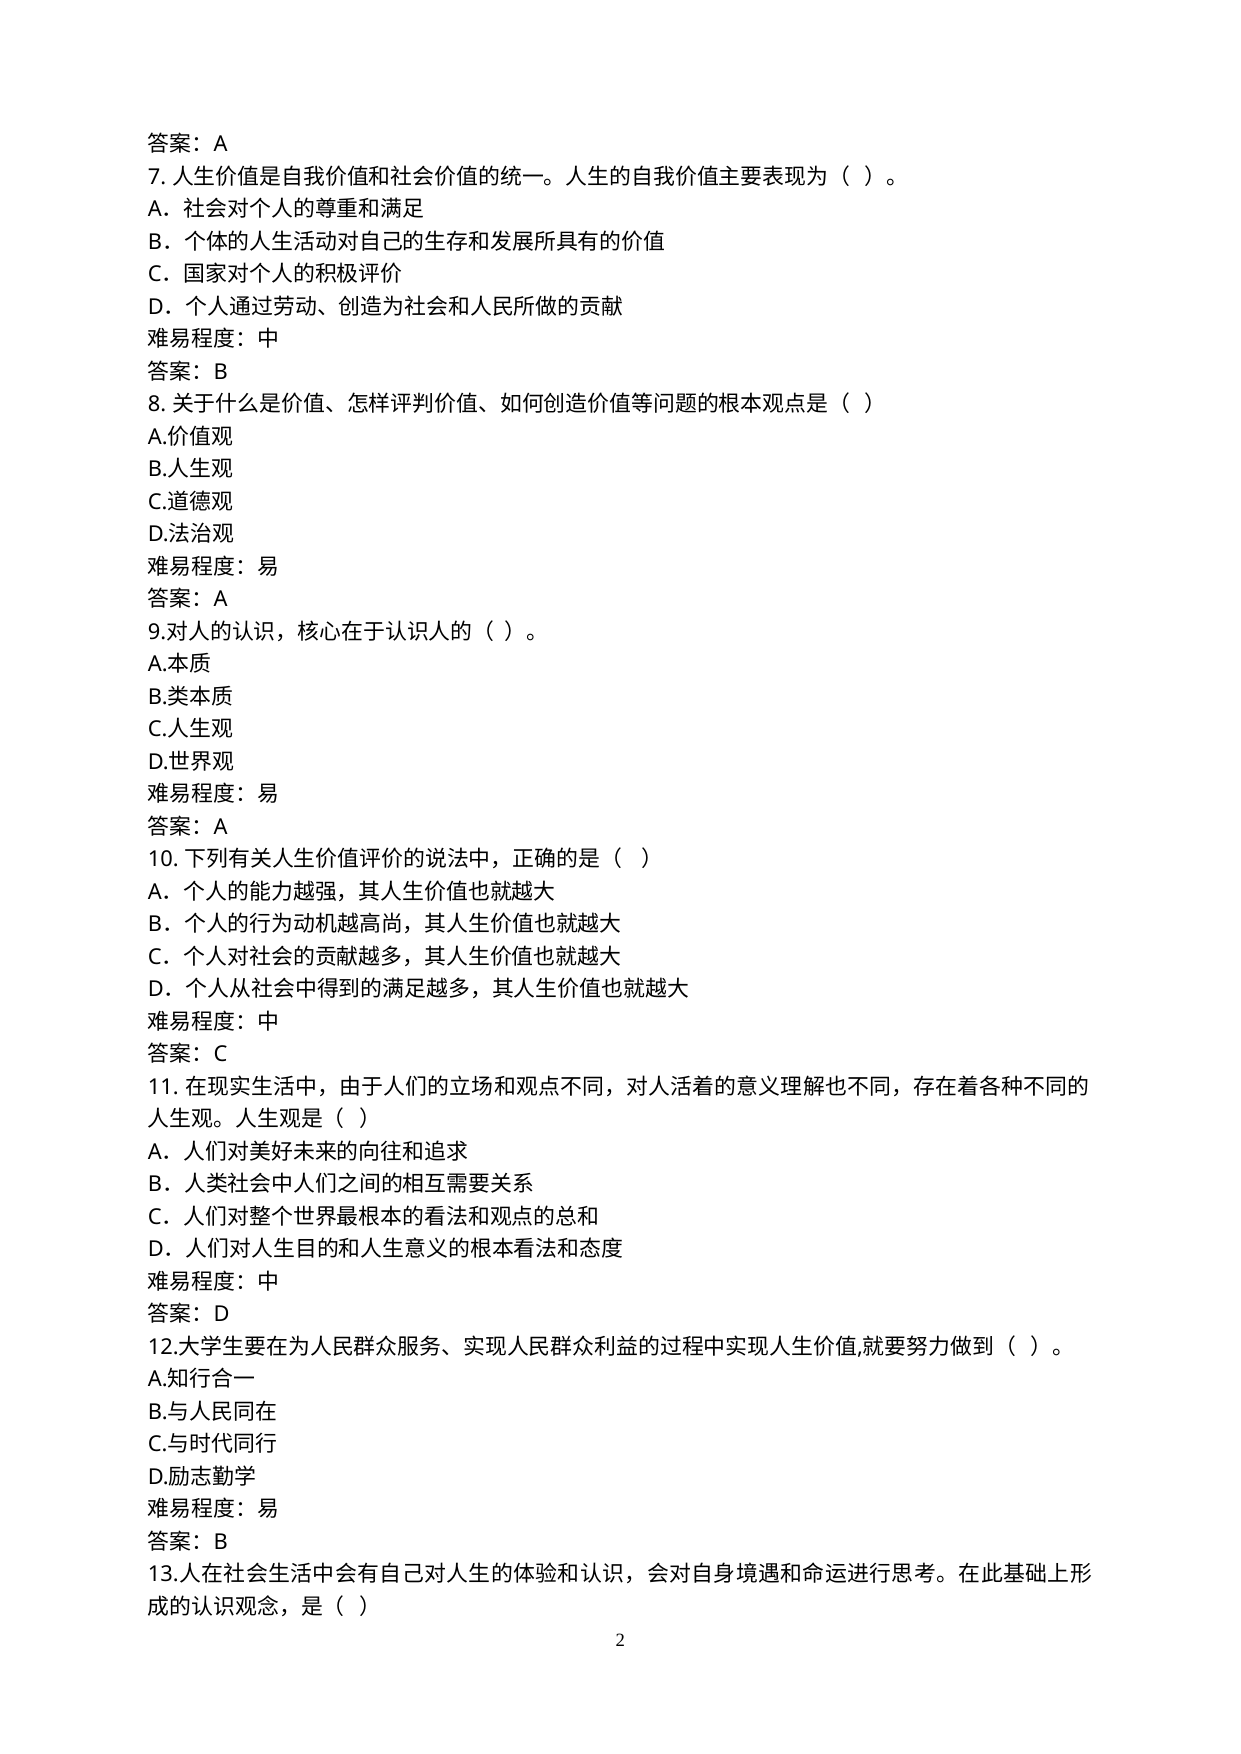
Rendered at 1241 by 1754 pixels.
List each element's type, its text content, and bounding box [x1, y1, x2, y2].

text 答案：B [148, 1523, 1092, 1556]
text B．人类社会中人们之间的相互需要关系 [148, 1166, 1092, 1198]
text C．人们对整个世界最根本的看法和观点的总和 [148, 1198, 1092, 1231]
text B.人生观 [148, 451, 1092, 483]
text 7. 人生价值是自我价值和社会价值的统一。人生的自我价值主要表现为（ ）。 [148, 158, 1092, 191]
text 难易程度：中 [148, 1263, 1092, 1296]
text 11. 在现实生活中，由于人们的立场和观点不同，对人活着的意义理解也不同，存在着各种不同的人生观。人生观是（ ） [148, 1068, 1092, 1133]
text C.人生观 [148, 711, 1092, 743]
text A.价值观 [148, 418, 1092, 451]
text B.与人民同在 [148, 1393, 1092, 1426]
text D.世界观 [148, 743, 1092, 776]
text 13.人在社会生活中会有自己对人生的体验和认识，会对自身境遇和命运进行思考。在此基础上形成的认识观念，是（ ） [148, 1556, 1092, 1621]
text 难易程度：易 [148, 548, 1092, 581]
text 难易程度：中 [148, 321, 1092, 353]
text C.与时代同行 [148, 1426, 1092, 1458]
text A．社会对个人的尊重和满足 [148, 191, 1092, 223]
text A．人们对美好未来的向往和追求 [148, 1133, 1092, 1166]
text 难易程度：易 [148, 1491, 1092, 1523]
text D．个人通过劳动、创造为社会和人民所做的贡献 [148, 288, 1092, 321]
text C．国家对个人的积极评价 [148, 256, 1092, 288]
text 10. 下列有关人生价值评价的说法中，正确的是（ ） [148, 841, 1092, 873]
text 8. 关于什么是价值、怎样评判价值、如何创造价值等问题的根本观点是（ ） [148, 386, 1092, 418]
text D．人们对人生目的和人生意义的根本看法和态度 [148, 1231, 1092, 1263]
text 答案：C [148, 1036, 1092, 1068]
text 答案：A [148, 581, 1092, 613]
text B．个体的人生活动对自己的生存和发展所具有的价值 [148, 223, 1092, 256]
text D.法治观 [148, 516, 1092, 548]
text 答案：A [148, 808, 1092, 841]
text 难易程度：易 [148, 776, 1092, 808]
text 9.对人的认识，核心在于认识人的（ ）。 [148, 613, 1092, 646]
text A.本质 [148, 646, 1092, 678]
text A.知行合一 [148, 1361, 1092, 1393]
text B.类本质 [148, 678, 1092, 711]
text D.励志勤学 [148, 1458, 1092, 1491]
text 答案：D [148, 1296, 1092, 1328]
text A．个人的能力越强，其人生价值也就越大 B．个人的行为动机越高尚，其人生价值也就越大 C．个人对社会的贡献越多，其人生价值也就越大 D．个人从社会中得到的满足越多，其人生价值也就越大 [148, 873, 1092, 1003]
text 答案：A [148, 126, 1092, 158]
text 答案：B [148, 353, 1092, 386]
text C.道德观 [148, 483, 1092, 516]
text 难易程度：中 [148, 1003, 1092, 1036]
text 12.大学生要在为人民群众服务、实现人民群众利益的过程中实现人生价值,就要努力做到（ ）。 [148, 1328, 1092, 1361]
